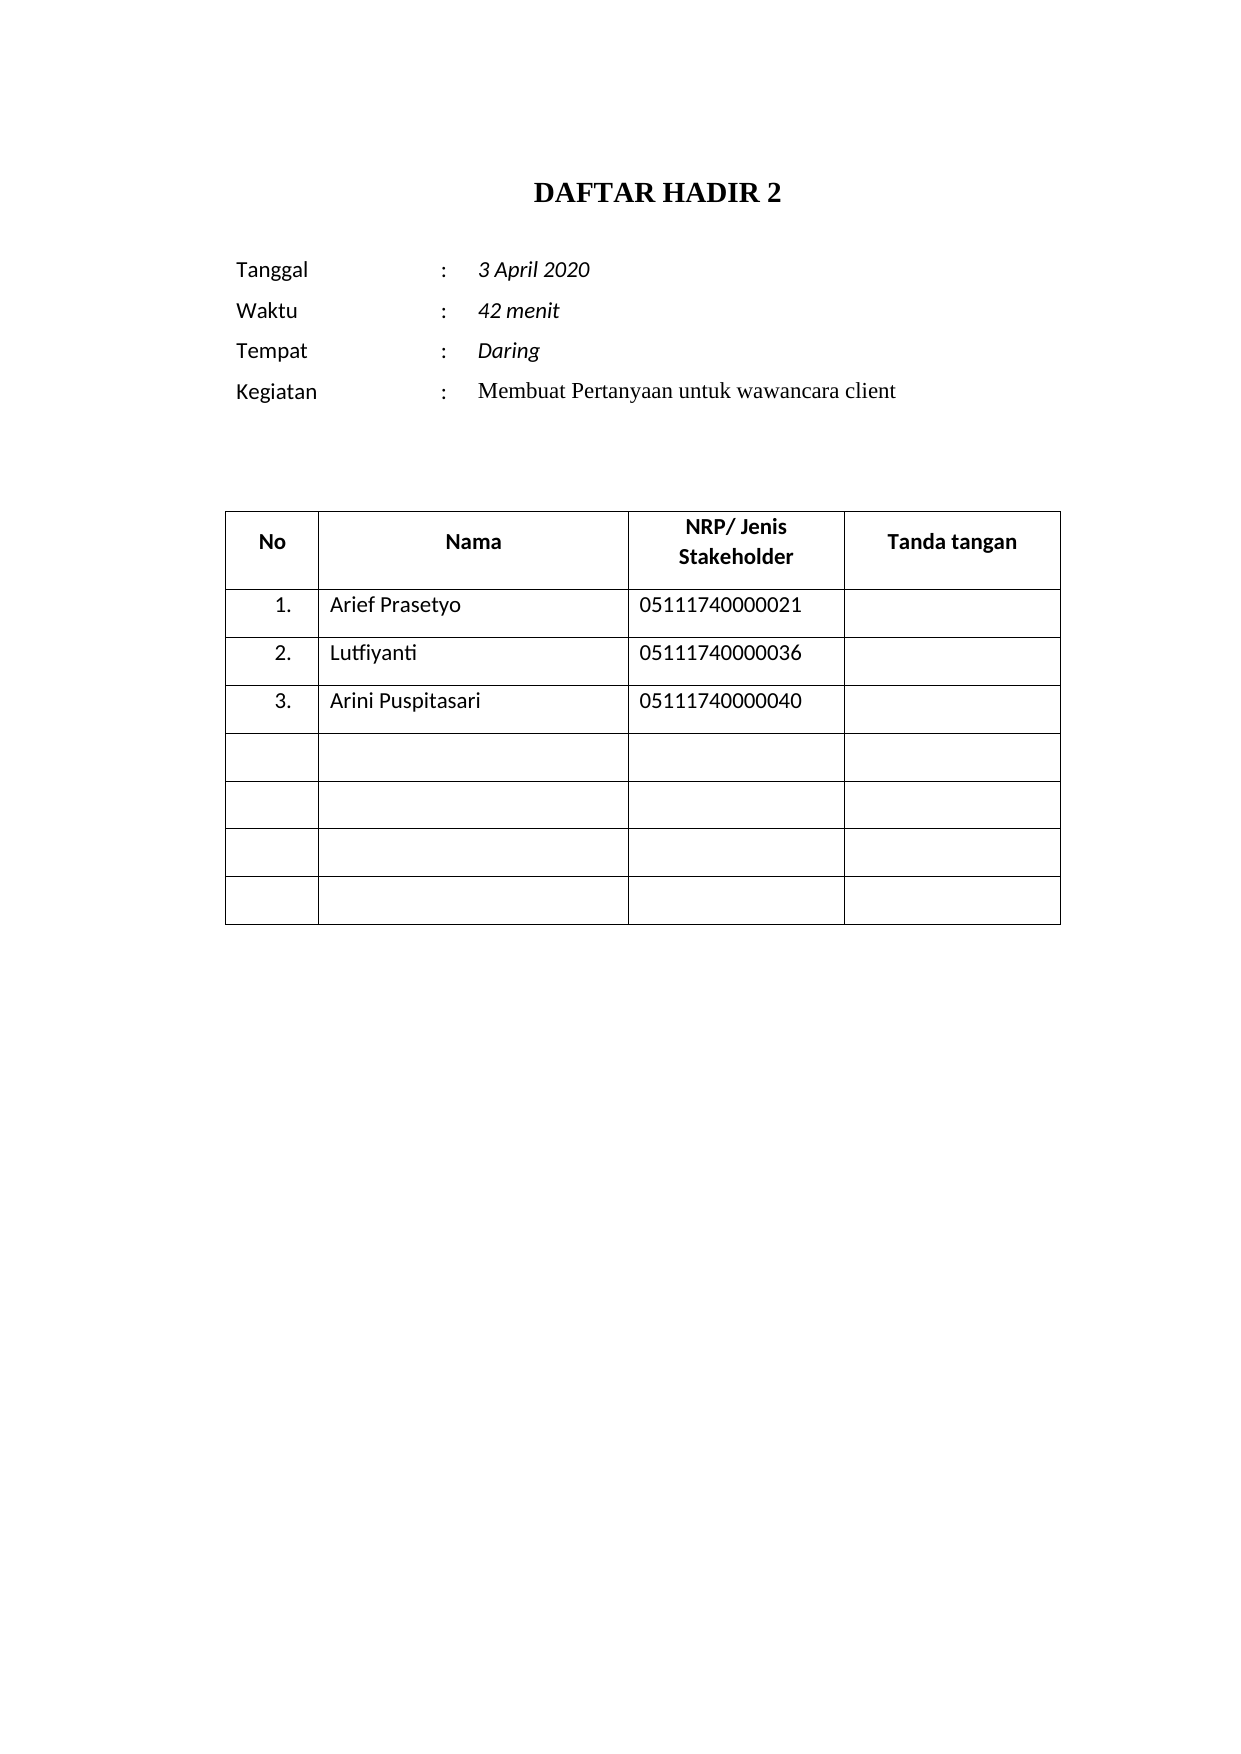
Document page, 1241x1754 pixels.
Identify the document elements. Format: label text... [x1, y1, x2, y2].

table_cell 05111740000040 [629, 686, 844, 733]
table_cell : [429, 377, 466, 417]
table_cell [629, 782, 844, 828]
table_cell [845, 877, 1060, 924]
table_cell [845, 782, 1060, 828]
table_cell [319, 782, 628, 828]
table_cell Arief Prasetyo [319, 590, 628, 637]
table_header NRP/ Jenis Stakeholder [629, 512, 844, 589]
table_cell [226, 638, 318, 685]
table_cell : [429, 336, 466, 377]
table_cell Lutfiyanti [319, 638, 628, 685]
table_cell 42 menit [466, 296, 1090, 336]
table_cell [845, 829, 1060, 876]
table_header No [226, 512, 318, 589]
table_cell Daring [466, 336, 1090, 377]
table_cell [226, 686, 318, 733]
table_cell [226, 782, 318, 828]
table_cell [629, 877, 844, 924]
table_cell 05111740000036 [629, 638, 844, 685]
table_cell 05111740000021 [629, 590, 844, 637]
table_cell [319, 829, 628, 876]
table_cell Membuat Pertanyaan untuk wawancara client [466, 377, 1090, 417]
table_header Tanggal [225, 255, 429, 296]
table_header 3 April 2020 [466, 255, 1090, 296]
table_cell [319, 877, 628, 924]
subtitle DAFTAR HADIR 2 [225, 175, 1090, 208]
table_cell : [429, 296, 466, 336]
table_cell [629, 734, 844, 781]
table_header Nama [319, 512, 628, 589]
table_cell Tempat [225, 336, 429, 377]
table_header Tanda tangan [845, 512, 1060, 589]
table_cell [226, 877, 318, 924]
table_cell [226, 590, 318, 637]
table_cell [845, 638, 1060, 685]
table_header : [429, 255, 466, 296]
table_cell Waktu [225, 296, 429, 336]
table_cell [845, 590, 1060, 637]
table_cell [226, 829, 318, 876]
table_cell Kegiatan [225, 377, 429, 417]
table_cell [629, 829, 844, 876]
table_cell [845, 686, 1060, 733]
table_cell [319, 734, 628, 781]
table_cell [845, 734, 1060, 781]
table_cell [226, 734, 318, 781]
table_cell Arini Puspitasari [319, 686, 628, 733]
